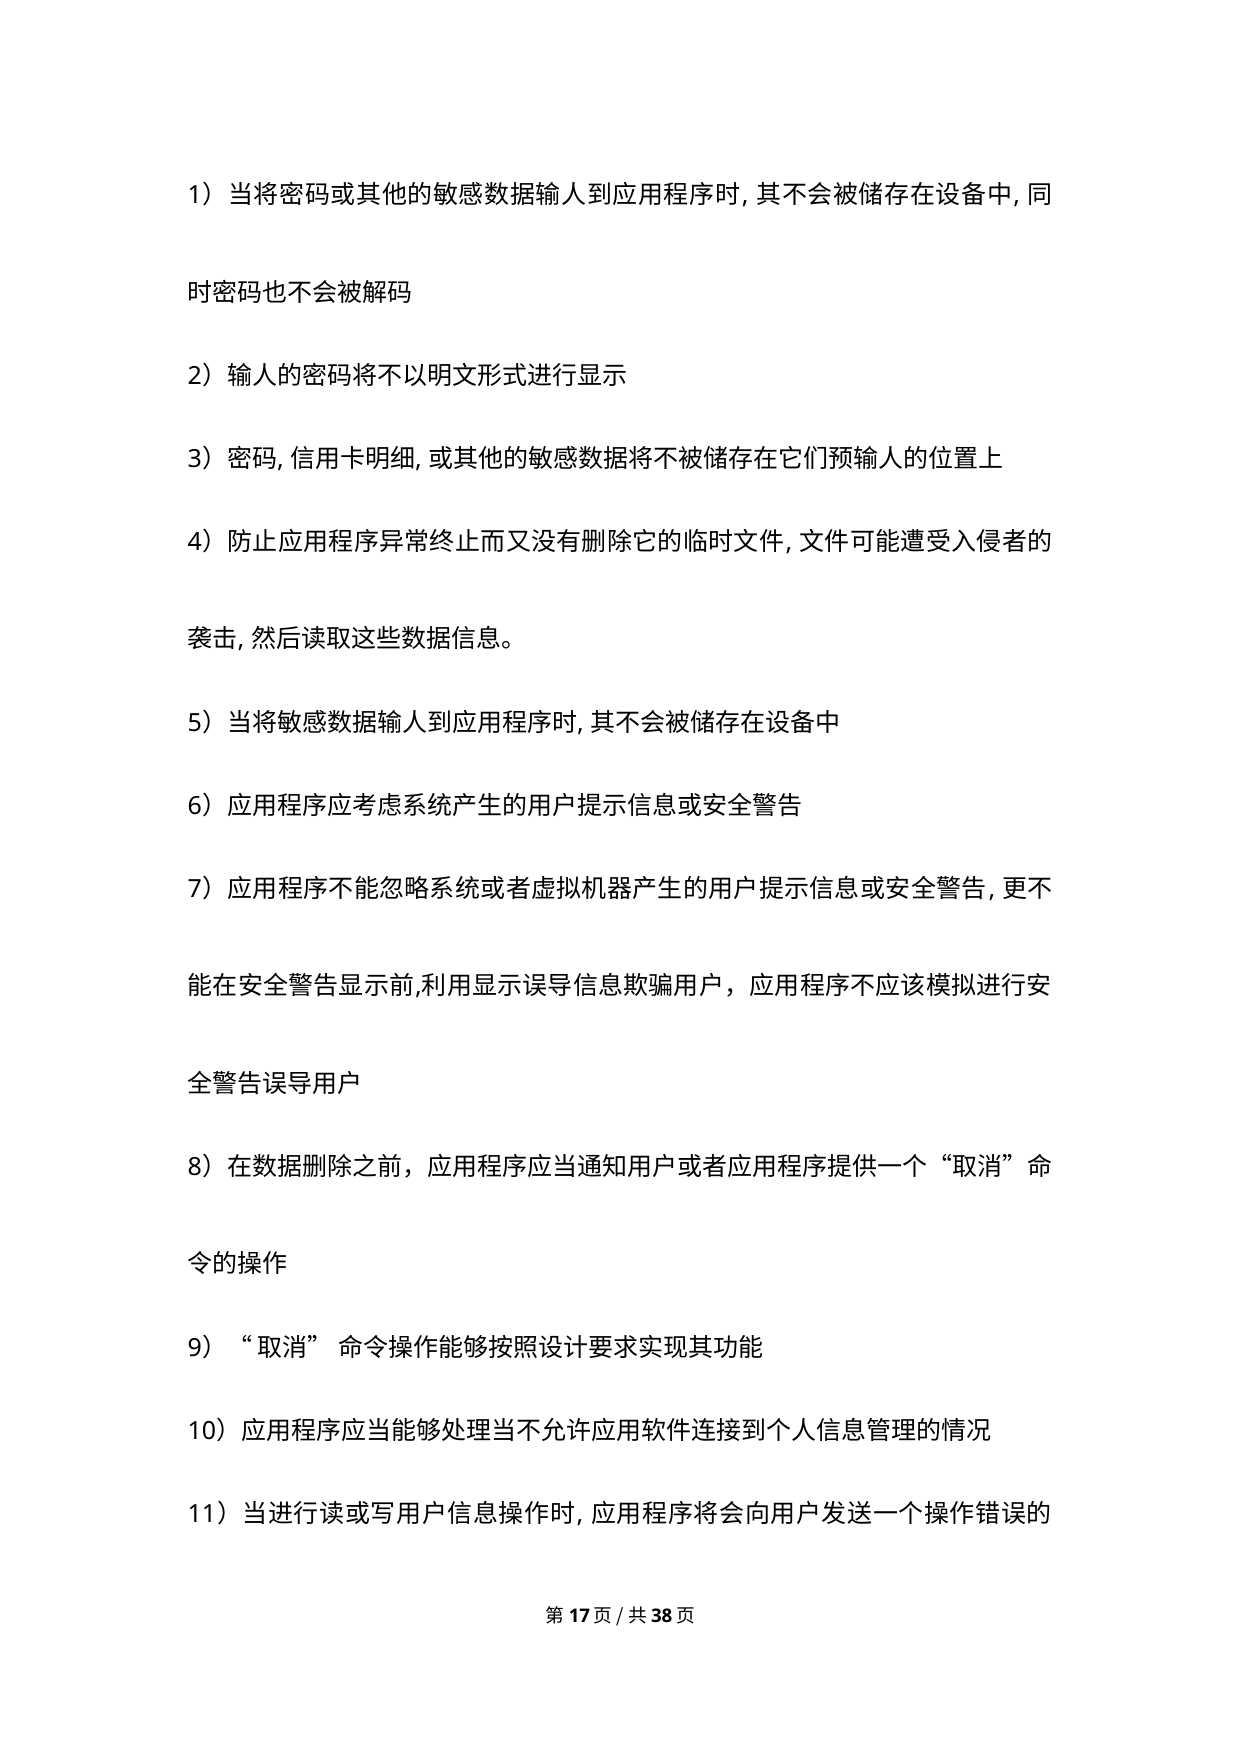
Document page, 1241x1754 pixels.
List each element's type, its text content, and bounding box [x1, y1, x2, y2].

text 5）当将敏感数据输人到应用程序时, 其不会被储存在设备中 [187, 688, 1053, 753]
text 1）当将密码或其他的敏感数据输人到应用程序时, 其不会被储存在设备中, 同时密码也不会被解码 [187, 160, 1053, 323]
text 8）在数据删除之前，应用程序应当通知用户或者应用程序提供一个“取消”命令的操作 [187, 1132, 1053, 1294]
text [187, 1479, 1053, 1544]
text 7）应用程序不能忽略系统或者虚拟机器产生的用户提示信息或安全警告, 更不能在安全警告显示前,利用显示误导信息欺骗用户，应用程序不应该模拟进行安全警告误导用户 [187, 854, 1053, 1114]
text 3）密码, 信用卡明细, 或其他的敏感数据将不被储存在它们预输人的位置上 [187, 424, 1053, 489]
text 2）输人的密码将不以明文形式进行显示 [187, 341, 1053, 406]
text 9）“ 取消” 命令操作能够按照设计要求实现其功能 [187, 1313, 1053, 1378]
text 4）防止应用程序异常终止而又没有删除它的临时文件, 文件可能遭受入侵者的袭击, 然后读取这些数据信息。 [187, 507, 1053, 669]
text 10）应用程序应当能够处理当不允许应用软件连接到个人信息管理的情况 [187, 1396, 1053, 1461]
text 6）应用程序应考虑系统产生的用户提示信息或安全警告 [187, 771, 1053, 836]
